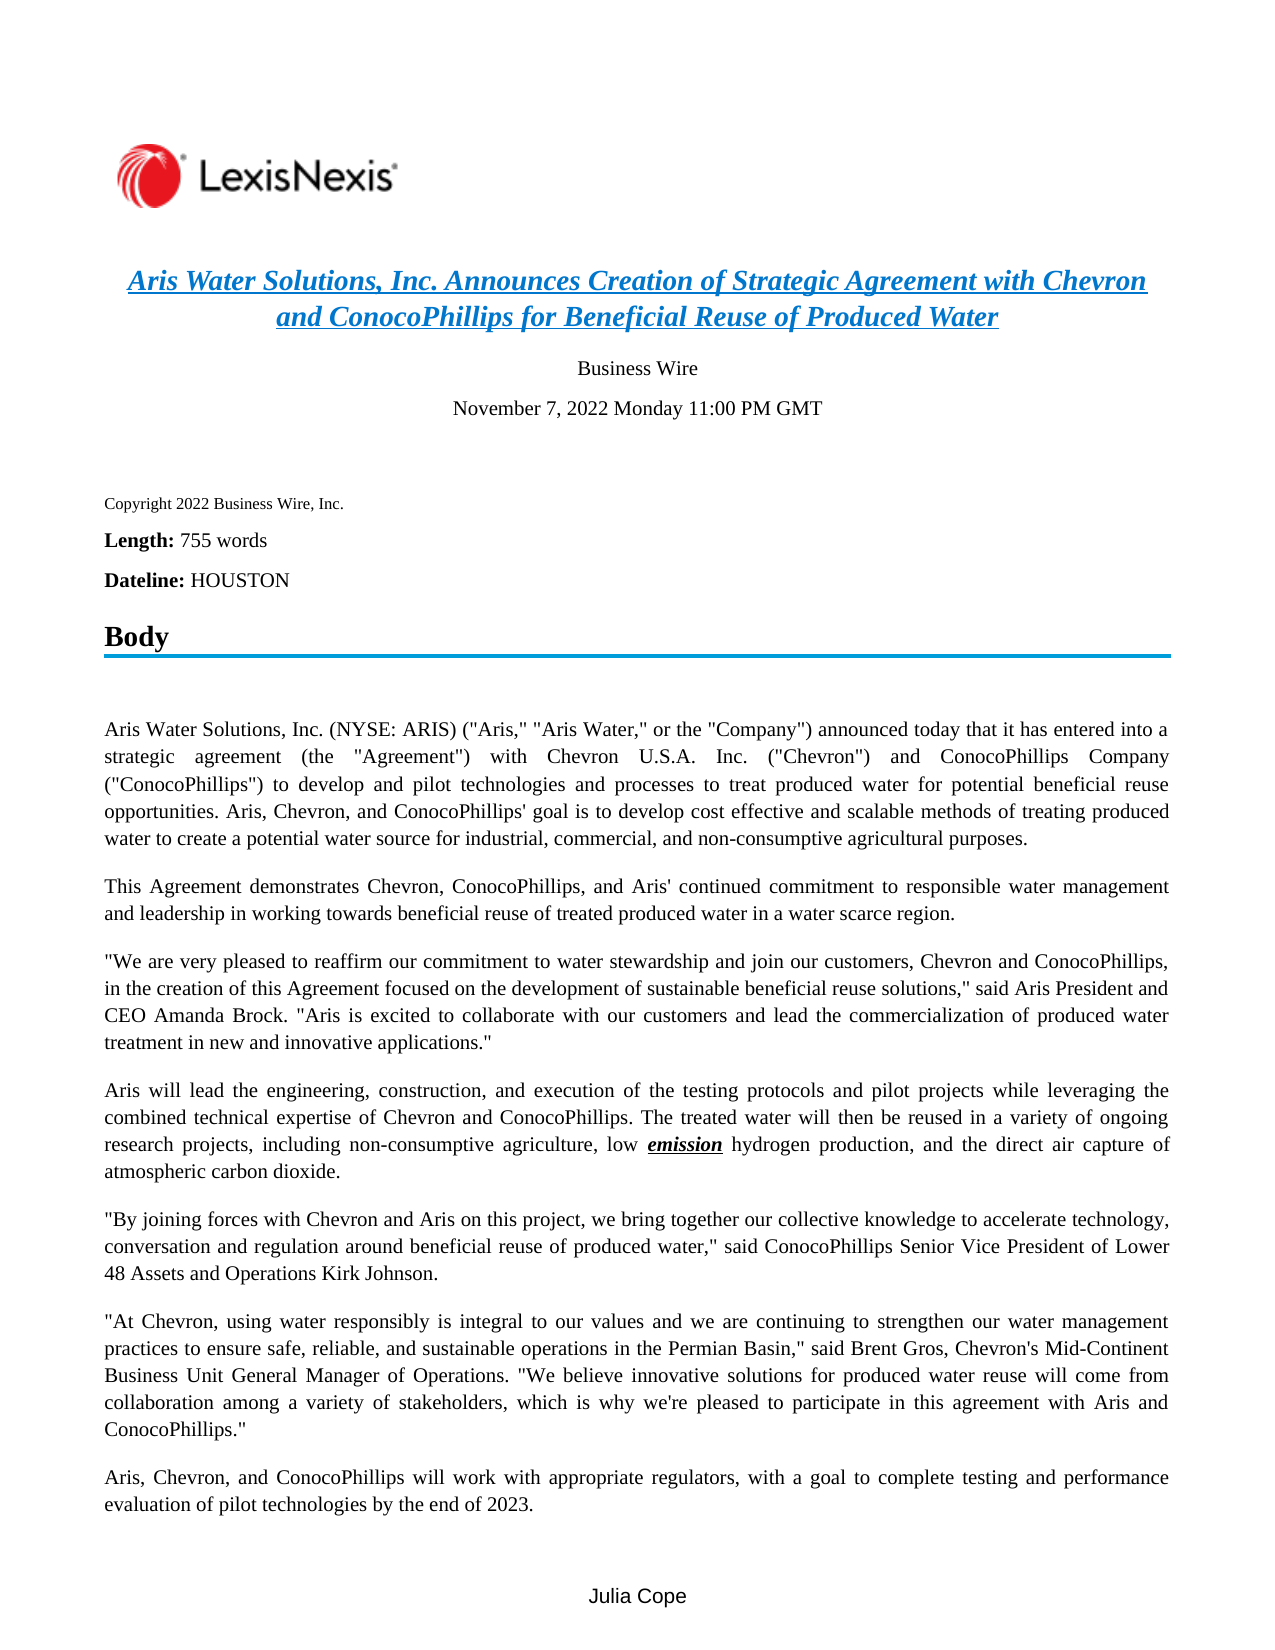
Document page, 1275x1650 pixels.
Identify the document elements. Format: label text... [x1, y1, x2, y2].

text Copyright 2022 Business Wire, Inc. [104, 461, 1171, 513]
text "We are very pleased to reaffirm our commitment to water stewardship and join our customers, Chevron and ConocoPhillips, in the creation of this Agreement focused on the development of sustainable beneficial reuse solutions," said Aris President and CEO Amanda Brock. "Aris is excited to collaborate with our customers and lead the commercialization of produced water treatment in new and innovative applications." [104, 946, 1171, 1054]
text November 7, 2022 Monday 11:00 PM GMT [104, 393, 1171, 420]
text "At Chevron, using water responsibly is integral to our values and we are continuing to strengthen our water management practices to ensure safe, reliable, and sustainable operations in the Permian Basin," said Brent Gros, Chevron's Mid-Continent Business Unit General Manager of Operations. "We believe innovative solutions for produced water reuse will come from collaboration among a variety of stakeholders, which is why we're pleased to participate in this agreement with Aris and ConocoPhillips." [104, 1306, 1171, 1441]
text Body [104, 617, 1171, 652]
subtitle Aris Water Solutions, Inc. Announces Creation of Strategic Agreement with Chevron and ConocoPhillips for Beneficial Reuse of Produced Water [104, 261, 1171, 332]
text "By joining forces with Chevron and Aris on this project, we bring together our collective knowledge to accelerate technology, conversation and regulation around beneficial reuse of produced water," said ConocoPhillips Senior Vice President of Lower 48 Assets and Operations Kirk Johnson. [104, 1204, 1171, 1285]
text Aris will lead the engineering, construction, and execution of the testing protocols and pilot projects while leveraging the combined technical expertise of Chevron and ConocoPhillips. The treated water will then be reused in a variety of ongoing research projects, including non-consumptive agriculture, low emission hydrogen production, and the direct air capture of atmospheric carbon dioxide. [104, 1075, 1171, 1183]
text Aris Water Solutions, Inc. (NYSE: ARIS) ("Aris," "Aris Water," or the "Company") announced today that it has entered into a strategic agreement (the "Agreement") with Chevron U.S.A. Inc. ("Chevron") and ConocoPhillips Company ("ConocoPhillips") to develop and pilot technologies and processes to treat produced water for potential beneficial reuse opportunities. Aris, Chevron, and ConocoPhillips' goal is to develop cost effective and scalable methods of treating produced water to create a potential water source for industrial, commercial, and non-consumptive agricultural purposes. [104, 714, 1171, 850]
text Length: 755 words [104, 525, 1171, 552]
text Aris, Chevron, and ConocoPhillips will work with appropriate regulators, with a goal to complete testing and performance evaluation of pilot technologies by the end of 2023. [104, 1462, 1171, 1516]
text Dateline: HOUSTON [104, 565, 1171, 592]
picture [104, 144, 412, 208]
text This Agreement demonstrates Chevron, ConocoPhillips, and Aris' continued commitment to responsible water management and leadership in working towards beneficial reuse of treated produced water in a water scarce region. [104, 871, 1171, 925]
text Business Wire [104, 353, 1171, 380]
